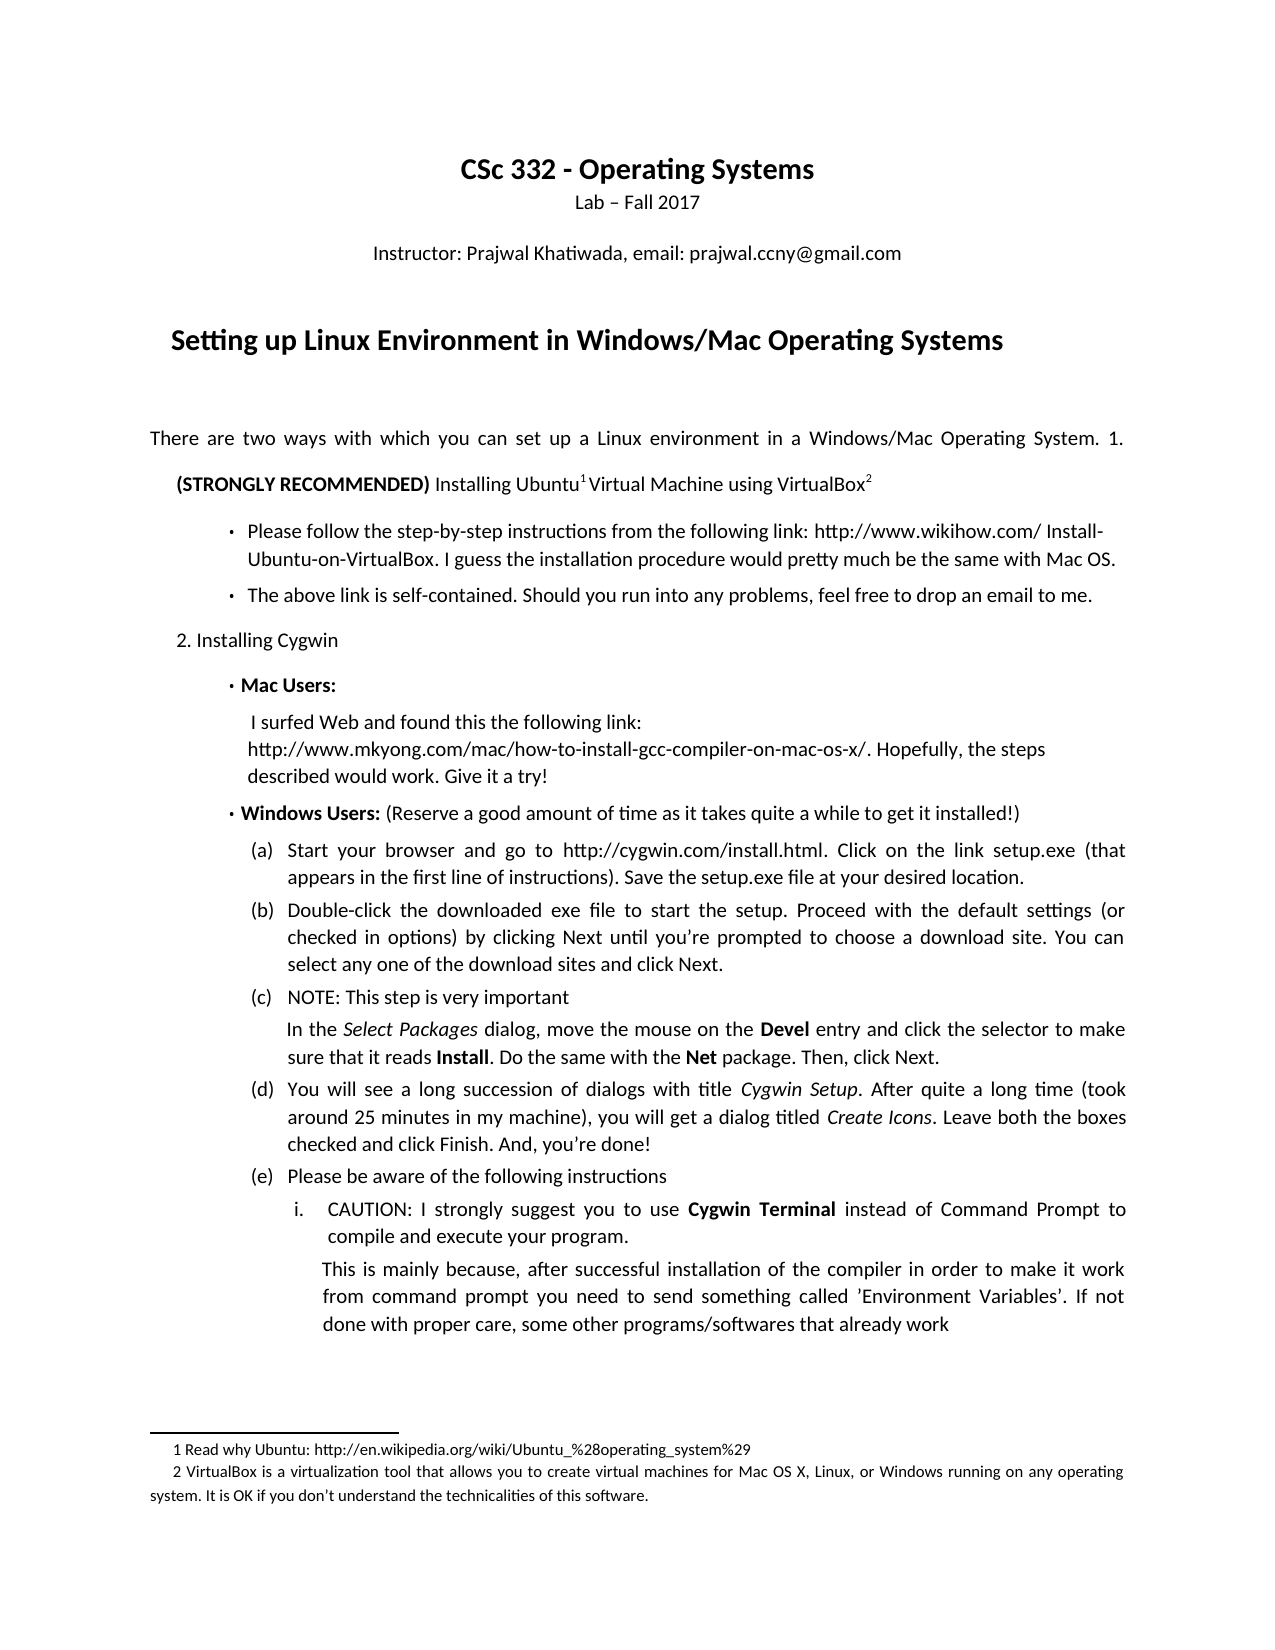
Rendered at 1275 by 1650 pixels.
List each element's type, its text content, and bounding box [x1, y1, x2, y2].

text Instructor: Prajwal Khatiwada, email: prajwal.ccny@gmail.com [150, 241, 1125, 266]
text • Mac Users: [227, 672, 1141, 698]
list Double-click the downloaded exe file to start the setup. Proceed with the default settings (or checked in options) by clicking Next until you’re prompted to choose a download site. You can select any one of the download sites and click Next. [251, 897, 1127, 977]
text This is mainly because, after successful installation of the compiler in order to make it work from command prompt you need to send something called ’Environment Variables’. If not done with proper care, some other programs/softwares that already work [322, 1256, 1127, 1336]
subtitle Setting up Linux Environment in Windows/Mac Operating Systems [171, 321, 1141, 358]
list Please be aware of the following instructions [251, 1164, 1127, 1189]
list CAUTION: I strongly suggest you to use Cygwin Terminal instead of Command Prompt to compile and execute your program. [294, 1196, 1127, 1249]
list You will see a long succession of dialogs with title Cygwin Setup. After quite a long time (took around 25 minutes in my machine), you will get a dialog titled Create Icons. Leave both the boxes checked and click Finish. And, you’re done! [251, 1076, 1127, 1157]
text CSc 332 - Operating Systems [150, 150, 1125, 187]
text In the Select Packages dialog, move the mouse on the Devel entry and click the selector to make sure that it reads Install. Do the same with the Net package. Then, click Next. [286, 1017, 1127, 1069]
text I surfed Web and found this the following link: [251, 709, 1127, 734]
list The above link is self-contained. Should you run into any problems, feel free to drop an email to me. [227, 582, 1134, 608]
text There are two ways with which you can set up a Linux environment in a Windows/Mac Operating System. 1. (STRONGLY RECOMMENDED) Installing Ubuntu Virtual Machine using VirtualBox [150, 425, 1127, 496]
text 2. Installing Cygwin [176, 627, 1127, 653]
list Start your browser and go to http://cygwin.com/install.html. Click on the link setup.exe (that appears in the first line of instructions). Save the setup.exe file at your desired location. [251, 837, 1127, 890]
text • Windows Users: (Reserve a good amount of time as it takes quite a while to get it installed!) [227, 800, 1127, 826]
list NOTE: This step is very important [251, 984, 1127, 1009]
list Please follow the step-by-step instructions from the following link: http://www.wikihow.com/ Install-Ubuntu-on-VirtualBox. I guess the installation procedure would pretty much be the same with Mac OS. [227, 518, 1134, 571]
text http://www.mkyong.com/mac/how-to-install-gcc-compiler-on-mac-os-x/. Hopefully, the steps described would work. Give it a try! [247, 736, 1077, 789]
text Lab – Fall 2017 [150, 189, 1125, 215]
